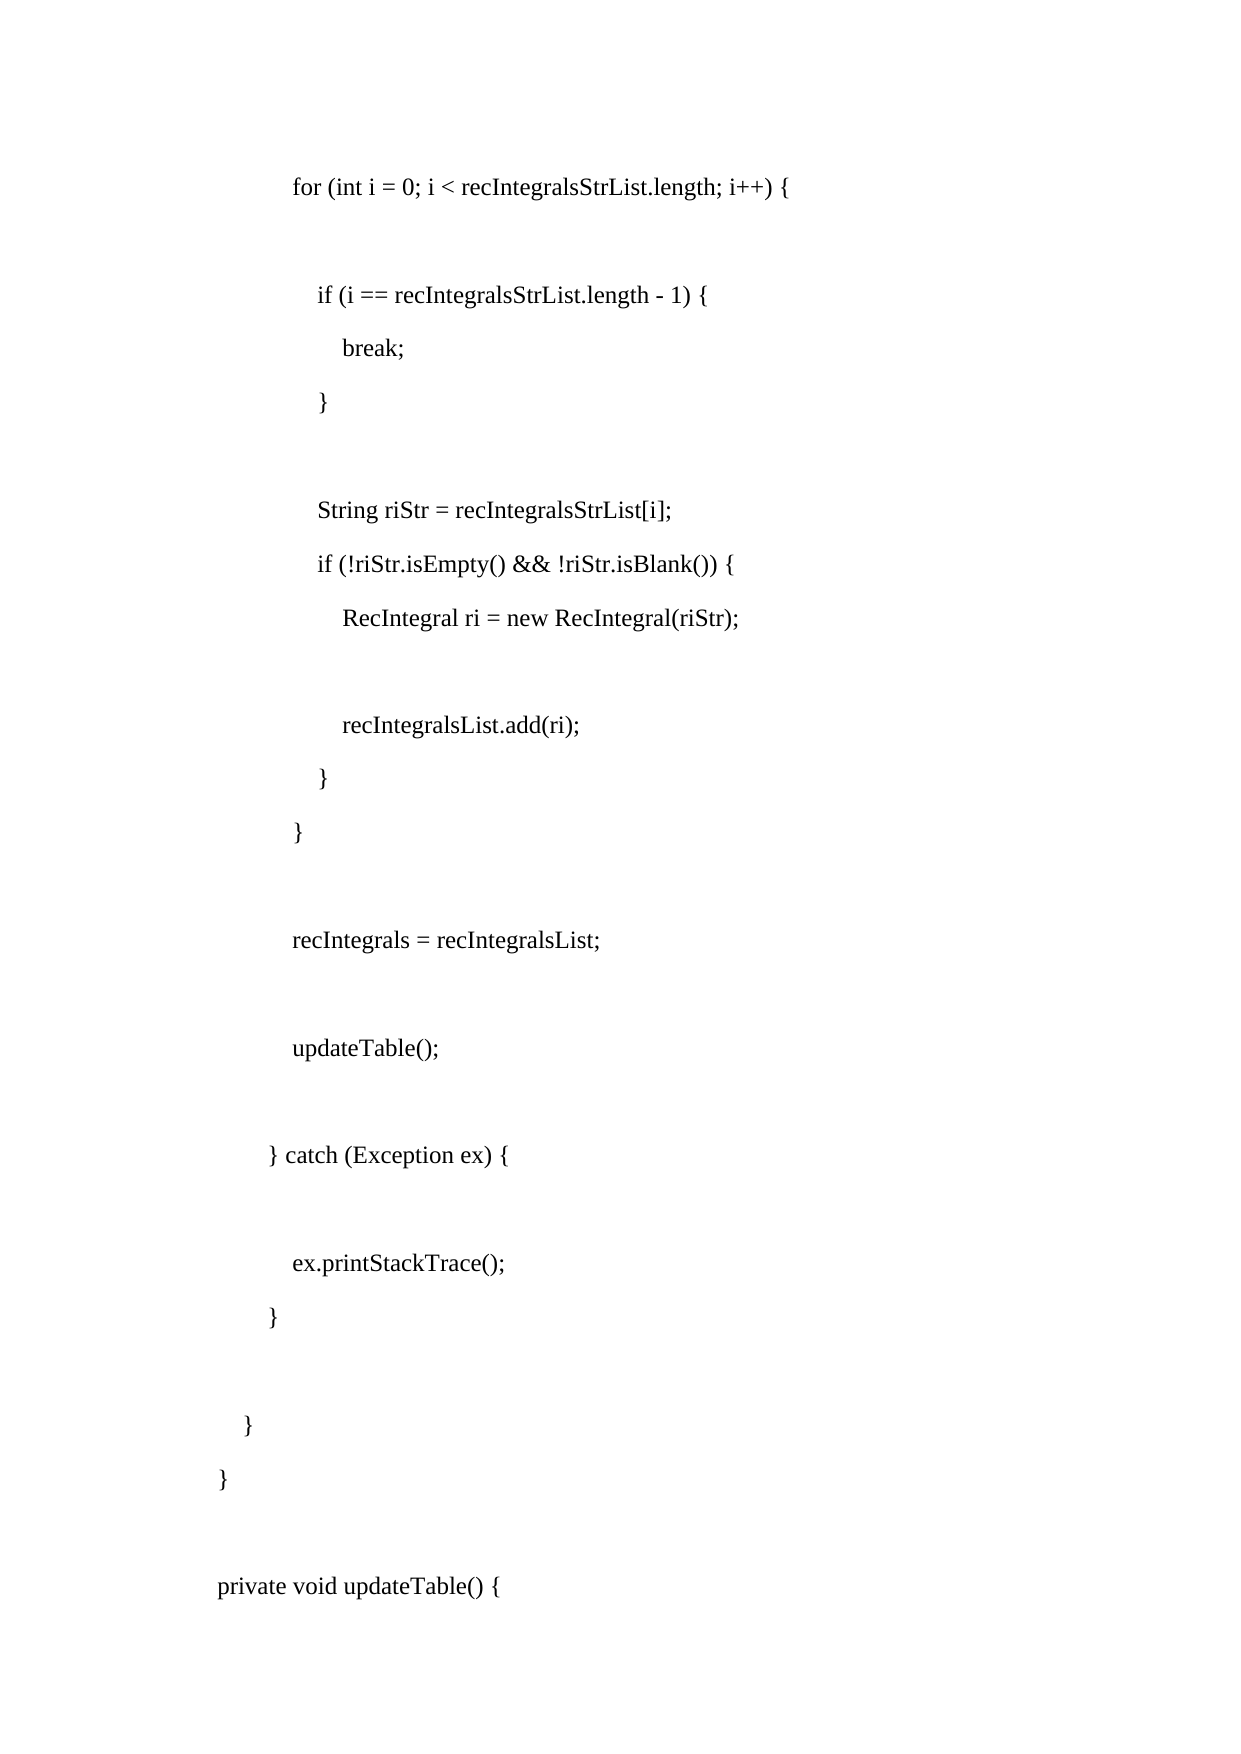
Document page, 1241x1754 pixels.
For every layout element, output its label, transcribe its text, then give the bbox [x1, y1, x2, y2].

text String riStr = recIntegralsStrList[i]; [118, 495, 1152, 524]
text ex.printStackTrace(); [118, 1248, 1152, 1277]
text break; [118, 333, 1152, 362]
text recIntegralsList.add(ri); [118, 710, 1152, 738]
text } [118, 1302, 1152, 1331]
text if (!riStr.isEmpty() && !riStr.isBlank()) { [118, 549, 1152, 578]
text } [118, 1410, 1152, 1438]
text RecIntegral ri = new RecIntegral(riStr); [118, 603, 1152, 632]
text if (i == recIntegralsStrList.length - 1) { [118, 280, 1152, 308]
text } [118, 817, 1152, 846]
text for (int i = 0; i < recIntegralsStrList.length; i++) { [118, 172, 1152, 201]
text updateTable(); [118, 1033, 1152, 1062]
text recIntegrals = recIntegralsList; [118, 925, 1152, 954]
text } [118, 763, 1152, 792]
text } [118, 387, 1152, 416]
text private void updateTable() { [118, 1571, 1152, 1600]
text } [118, 1464, 1152, 1492]
text } catch (Exception ex) { [118, 1141, 1152, 1169]
